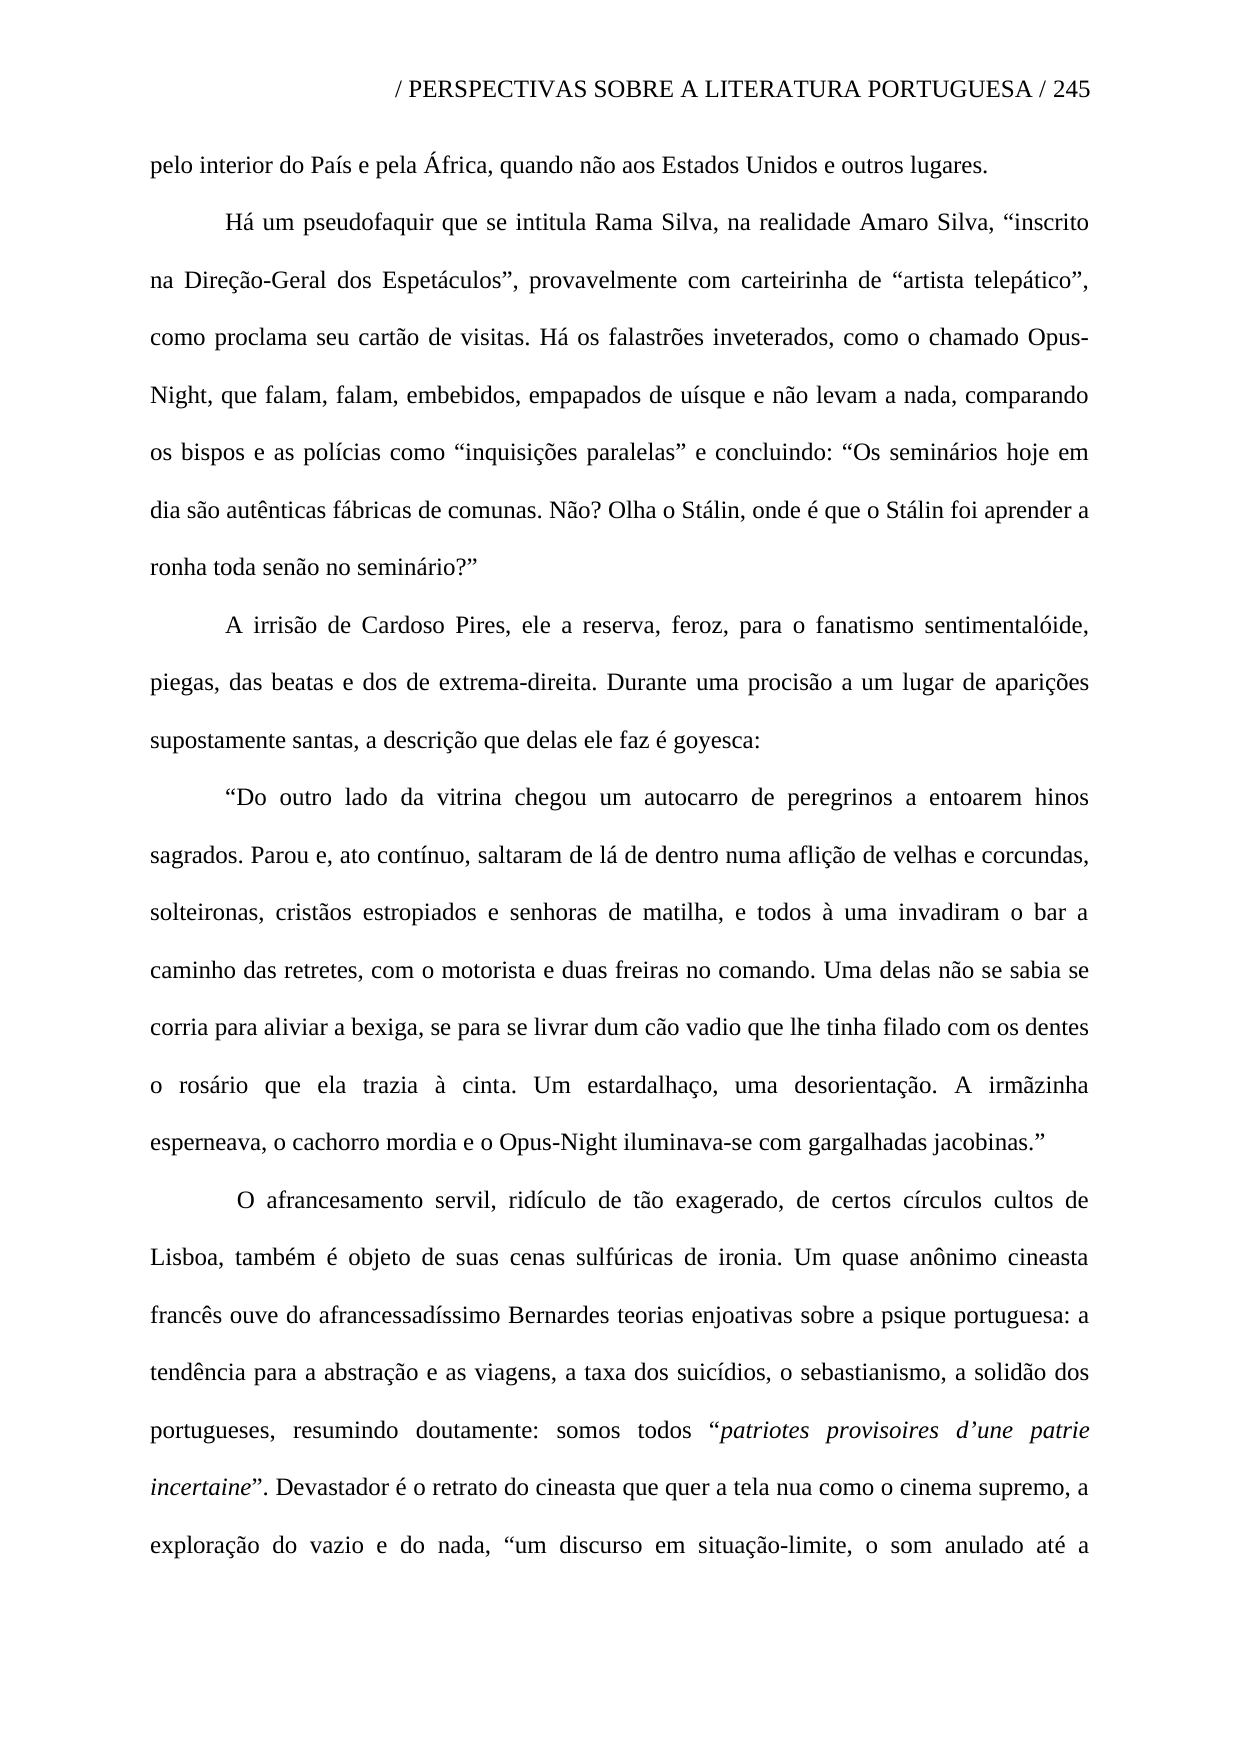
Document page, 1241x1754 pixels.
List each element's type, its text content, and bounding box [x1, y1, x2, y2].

text A irrisão de Cardoso Pires, ele a reserva, feroz, para o fanatismo sentimentalóide, piegas, das beatas e dos de extrema-direita. Durante uma procisão a um lugar de aparições supostamente santas, a descrição que delas ele faz é goyesca: [150, 610, 1090, 754]
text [150, 150, 1090, 179]
text Há um pseudofaquir que se intitula Rama Silva, na realidade Amaro Silva, “inscrito na Direção-Geral dos Espetáculos”, provavelmente com carteirinha de “artista telepático”, como proclama seu cartão de visitas. Há os falastrões inveterados, como o chamado Opus-Night, que falam, falam, embebidos, empapados de uísque e não levam a nada, comparando os bispos e as polícias como “inquisições paralelas” e concluindo: “Os seminários hoje em dia são autênticas fábricas de comunas. Não? Olha o Stálin, onde é que o Stálin foi aprender a ronha toda senão no seminário?” [150, 207, 1090, 581]
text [150, 1185, 1090, 1559]
text “Do outro lado da vitrina chegou um autocarro de peregrinos a entoarem hinos sagrados. Parou e, ato contínuo, saltaram de lá de dentro numa aflição de velhas e corcundas, solteironas, cristãos estropiados e senhoras de matilha, e todos à uma invadiram o bar a caminho das retretes, com o motorista e duas freiras no comando. Uma delas não se sabia se corria para aliviar a bexiga, se para se livrar dum cão vadio que lhe tinha filado com os dentes o rosário que ela trazia à cinta. Um estardalhaço, uma desorientação. A irmãzinha esperneava, o cachorro mordia e o Opus-Night iluminava-se com gargalhadas jacobinas.” [150, 782, 1090, 1156]
